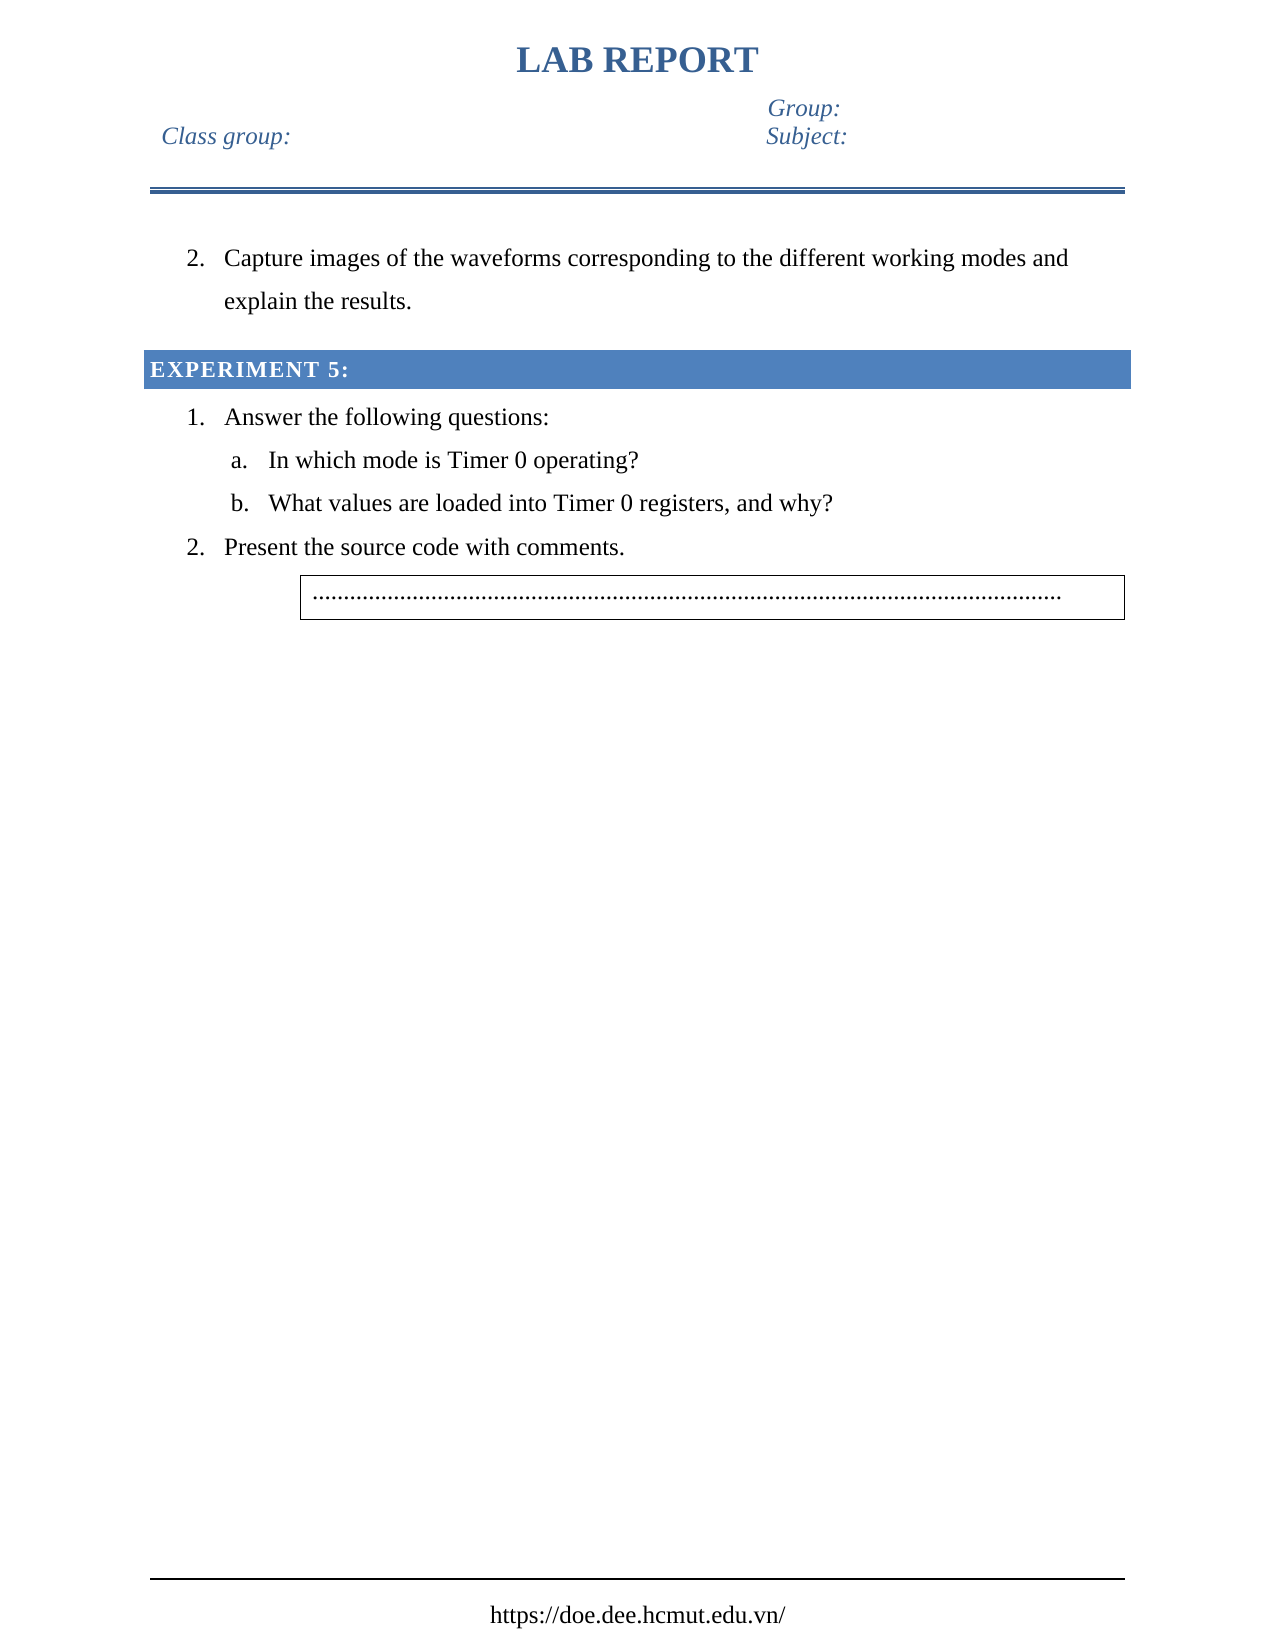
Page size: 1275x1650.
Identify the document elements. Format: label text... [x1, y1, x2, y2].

list Present the source code with comments. [186, 532, 1125, 560]
table_header ........................................................................................................................ [301, 576, 1124, 619]
subtitle EXPERIMENT 5: [150, 356, 1125, 383]
list What values are loaded into Timer 0 registers, and why? [231, 488, 1125, 517]
list Answer the following questions: [186, 402, 1125, 431]
list Capture images of the waveforms corresponding to the different working modes and explain the results. [186, 243, 1125, 315]
list In which mode is Timer 0 operating? [231, 445, 1125, 474]
